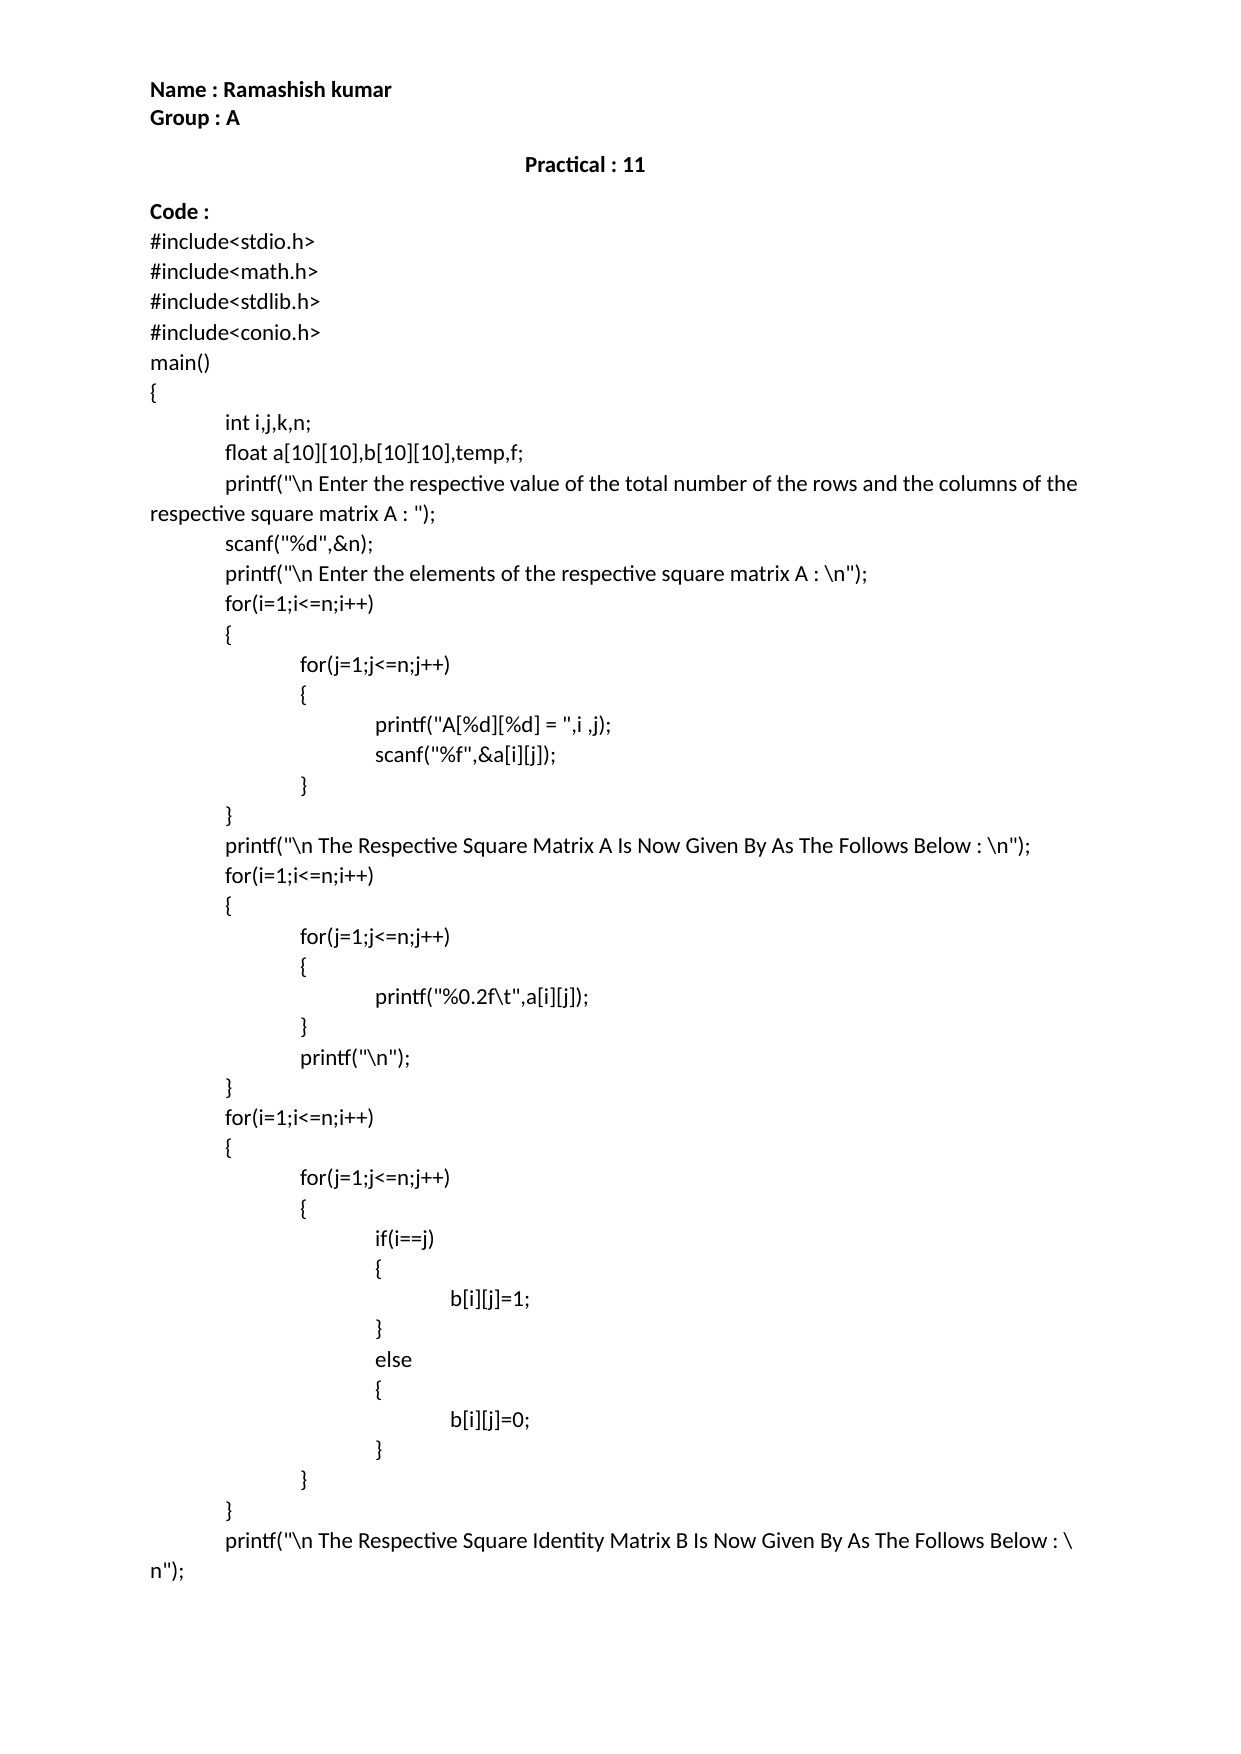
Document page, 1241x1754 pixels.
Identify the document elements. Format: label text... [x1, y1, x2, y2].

text for(i=1;i<=n;i++) [150, 1103, 1090, 1131]
text { [150, 1375, 1090, 1403]
text printf("\n The Respective Square Identity Matrix B Is Now Given By As The Follows Below : \n"); [150, 1526, 1090, 1584]
text b[i][j]=0; [150, 1405, 1090, 1433]
text printf("\n The Respective Square Matrix A Is Now Given By As The Follows Below : \n"); [150, 831, 1090, 859]
text } [150, 801, 1090, 829]
text for(j=1;j<=n;j++) [150, 1163, 1090, 1192]
text { [150, 892, 1090, 920]
text for(i=1;i<=n;i++) [150, 589, 1090, 618]
text } [150, 1073, 1090, 1101]
text scanf("%d",&n); [150, 529, 1090, 557]
text { [150, 1133, 1090, 1161]
text { [150, 1194, 1090, 1222]
text #include<stdlib.h> [150, 287, 1090, 316]
text { [150, 378, 1090, 406]
text } [150, 771, 1090, 799]
text } [150, 1012, 1090, 1041]
text for(j=1;j<=n;j++) [150, 650, 1090, 678]
text { [150, 680, 1090, 708]
text Practical : 11 [150, 150, 1090, 178]
text #include<conio.h> [150, 318, 1090, 346]
text #include<stdio.h> [150, 227, 1090, 255]
text Code : [150, 197, 1090, 225]
text else [150, 1345, 1090, 1373]
text int i,j,k,n; [150, 408, 1090, 436]
text printf("\n"); [150, 1043, 1090, 1071]
text scanf("%f",&a[i][j]); [150, 741, 1090, 769]
text } [150, 1314, 1090, 1343]
text for(j=1;j<=n;j++) [150, 922, 1090, 950]
text } [150, 1496, 1090, 1524]
text { [150, 620, 1090, 648]
text main() [150, 348, 1090, 376]
text float a[10][10],b[10][10],temp,f; [150, 438, 1090, 467]
text printf("%0.2f\t",a[i][j]); [150, 982, 1090, 1010]
text printf("\n Enter the respective value of the total number of the rows and the columns of the respective square matrix A : "); [150, 469, 1090, 527]
text } [150, 1466, 1090, 1494]
text { [150, 1254, 1090, 1282]
text printf("\n Enter the elements of the respective square matrix A : \n"); [150, 559, 1090, 587]
text b[i][j]=1; [150, 1284, 1090, 1312]
text printf("A[%d][%d] = ",i ,j); [150, 710, 1090, 738]
text } [150, 1435, 1090, 1463]
text #include<math.h> [150, 257, 1090, 285]
text if(i==j) [150, 1224, 1090, 1252]
text { [150, 952, 1090, 980]
text for(i=1;i<=n;i++) [150, 861, 1090, 889]
